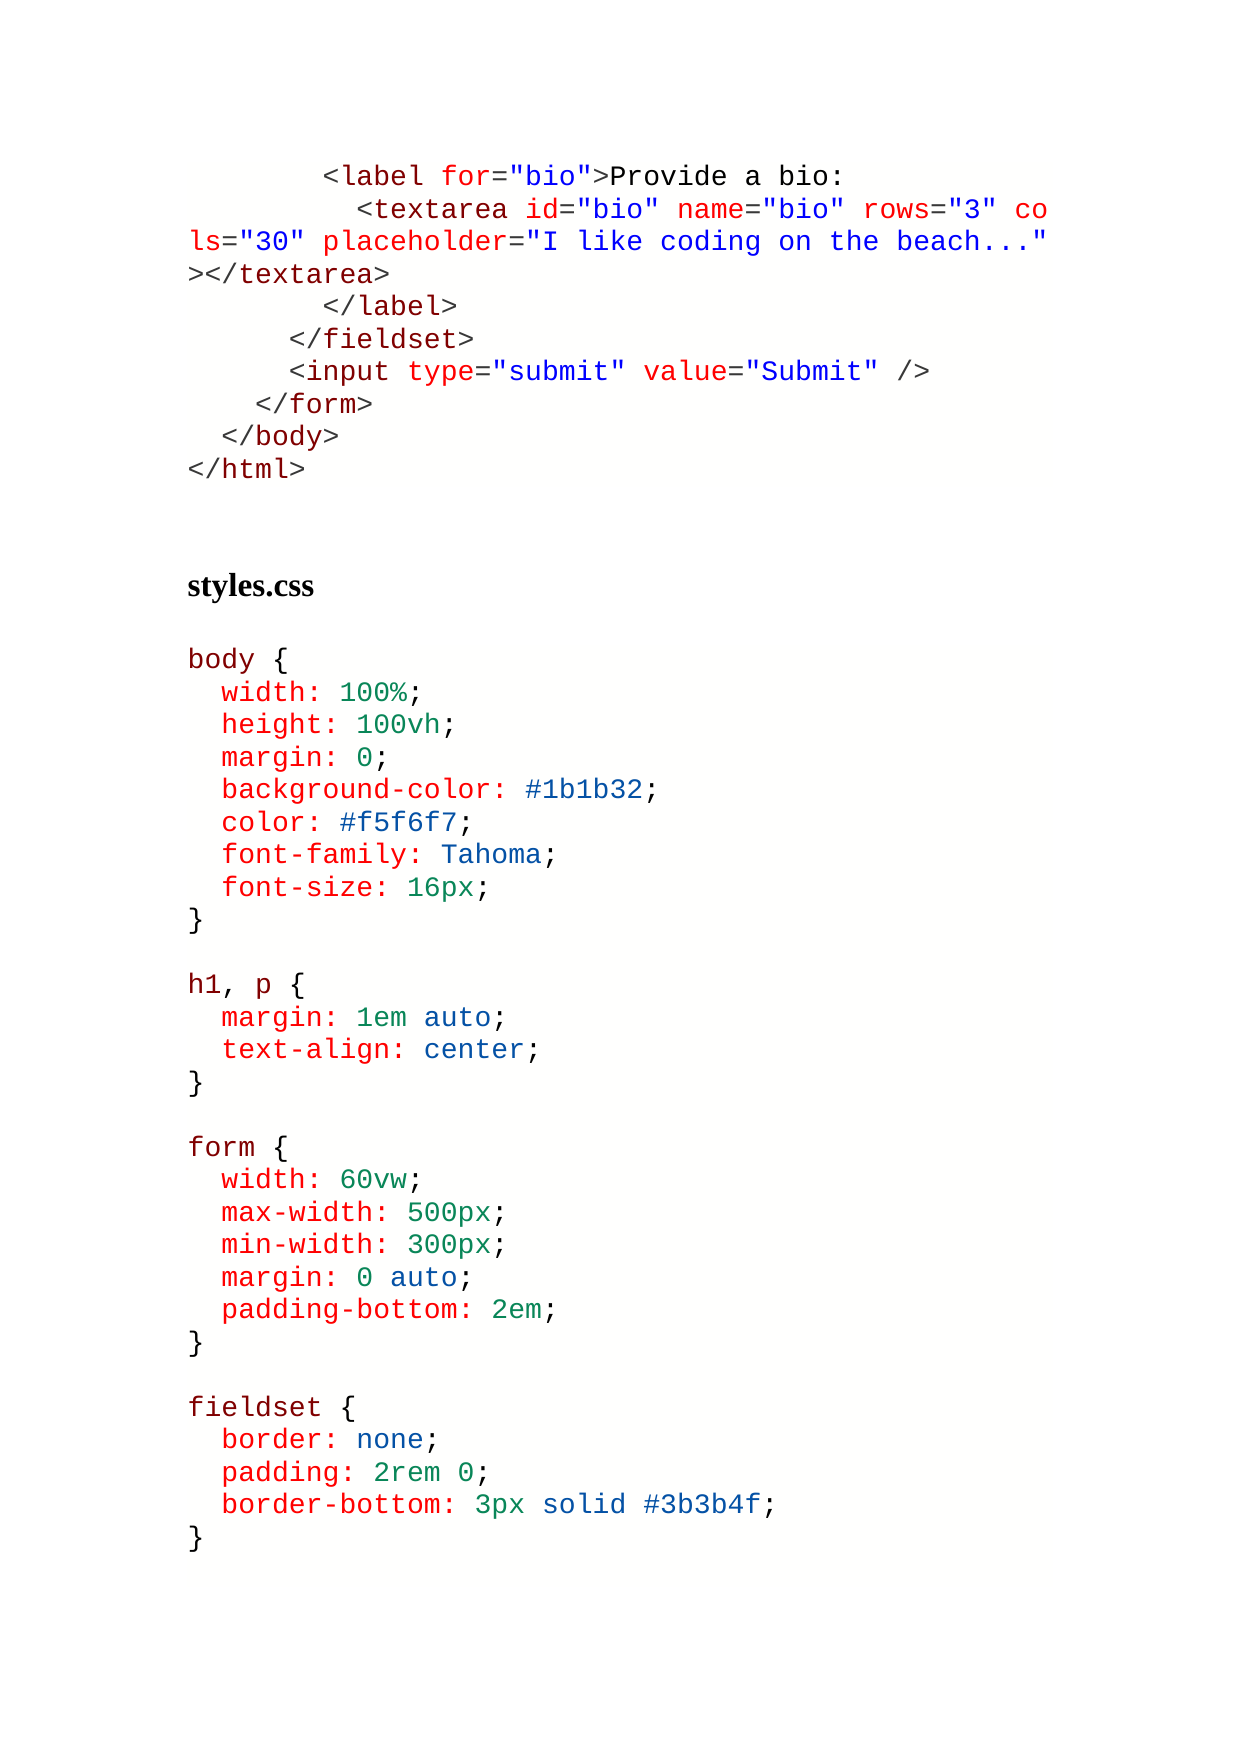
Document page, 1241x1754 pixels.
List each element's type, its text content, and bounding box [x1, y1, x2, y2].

text body { [187, 645, 1053, 677]
text color: #f5f6f7; [187, 807, 1053, 840]
text <textarea id="bio" name="bio" rows="3" cols="30" placeholder="I like coding on the beach..."></textarea> [187, 194, 1053, 292]
text border-bottom: 3px solid #3b3b4f; [187, 1490, 1053, 1522]
text width: 60vw; [187, 1165, 1053, 1197]
text margin: 0; [187, 742, 1053, 775]
text width: 100%; [187, 677, 1053, 710]
text padding: 2rem 0; [187, 1457, 1053, 1490]
text font-size: 16px; [187, 872, 1053, 905]
text min-width: 300px; [187, 1230, 1053, 1262]
text } [187, 1327, 1053, 1360]
text h1, p { [187, 970, 1053, 1002]
text margin: 0 auto; [187, 1262, 1053, 1295]
text </html> [187, 454, 1053, 487]
text max-width: 500px; [187, 1197, 1053, 1230]
text } [187, 1067, 1053, 1100]
text } [187, 1522, 1053, 1555]
text </form> [187, 389, 1053, 422]
text text-align: center; [187, 1035, 1053, 1067]
text } [187, 905, 1053, 937]
text </fieldset> [187, 324, 1053, 357]
text <input type="submit" value="Submit" /> [187, 357, 1053, 389]
text height: 100vh; [187, 710, 1053, 742]
text border: none; [187, 1425, 1053, 1457]
text fieldset { [187, 1392, 1053, 1425]
text form { [187, 1132, 1053, 1165]
text <label for="bio">Provide a bio: [187, 162, 1053, 194]
text </label> [187, 292, 1053, 324]
subtitle styles.css [187, 552, 1053, 617]
text margin: 1em auto; [187, 1002, 1053, 1035]
text </body> [187, 422, 1053, 454]
text background-color: #1b1b32; [187, 775, 1053, 807]
text font-family: Tahoma; [187, 840, 1053, 872]
text padding-bottom: 2em; [187, 1295, 1053, 1327]
